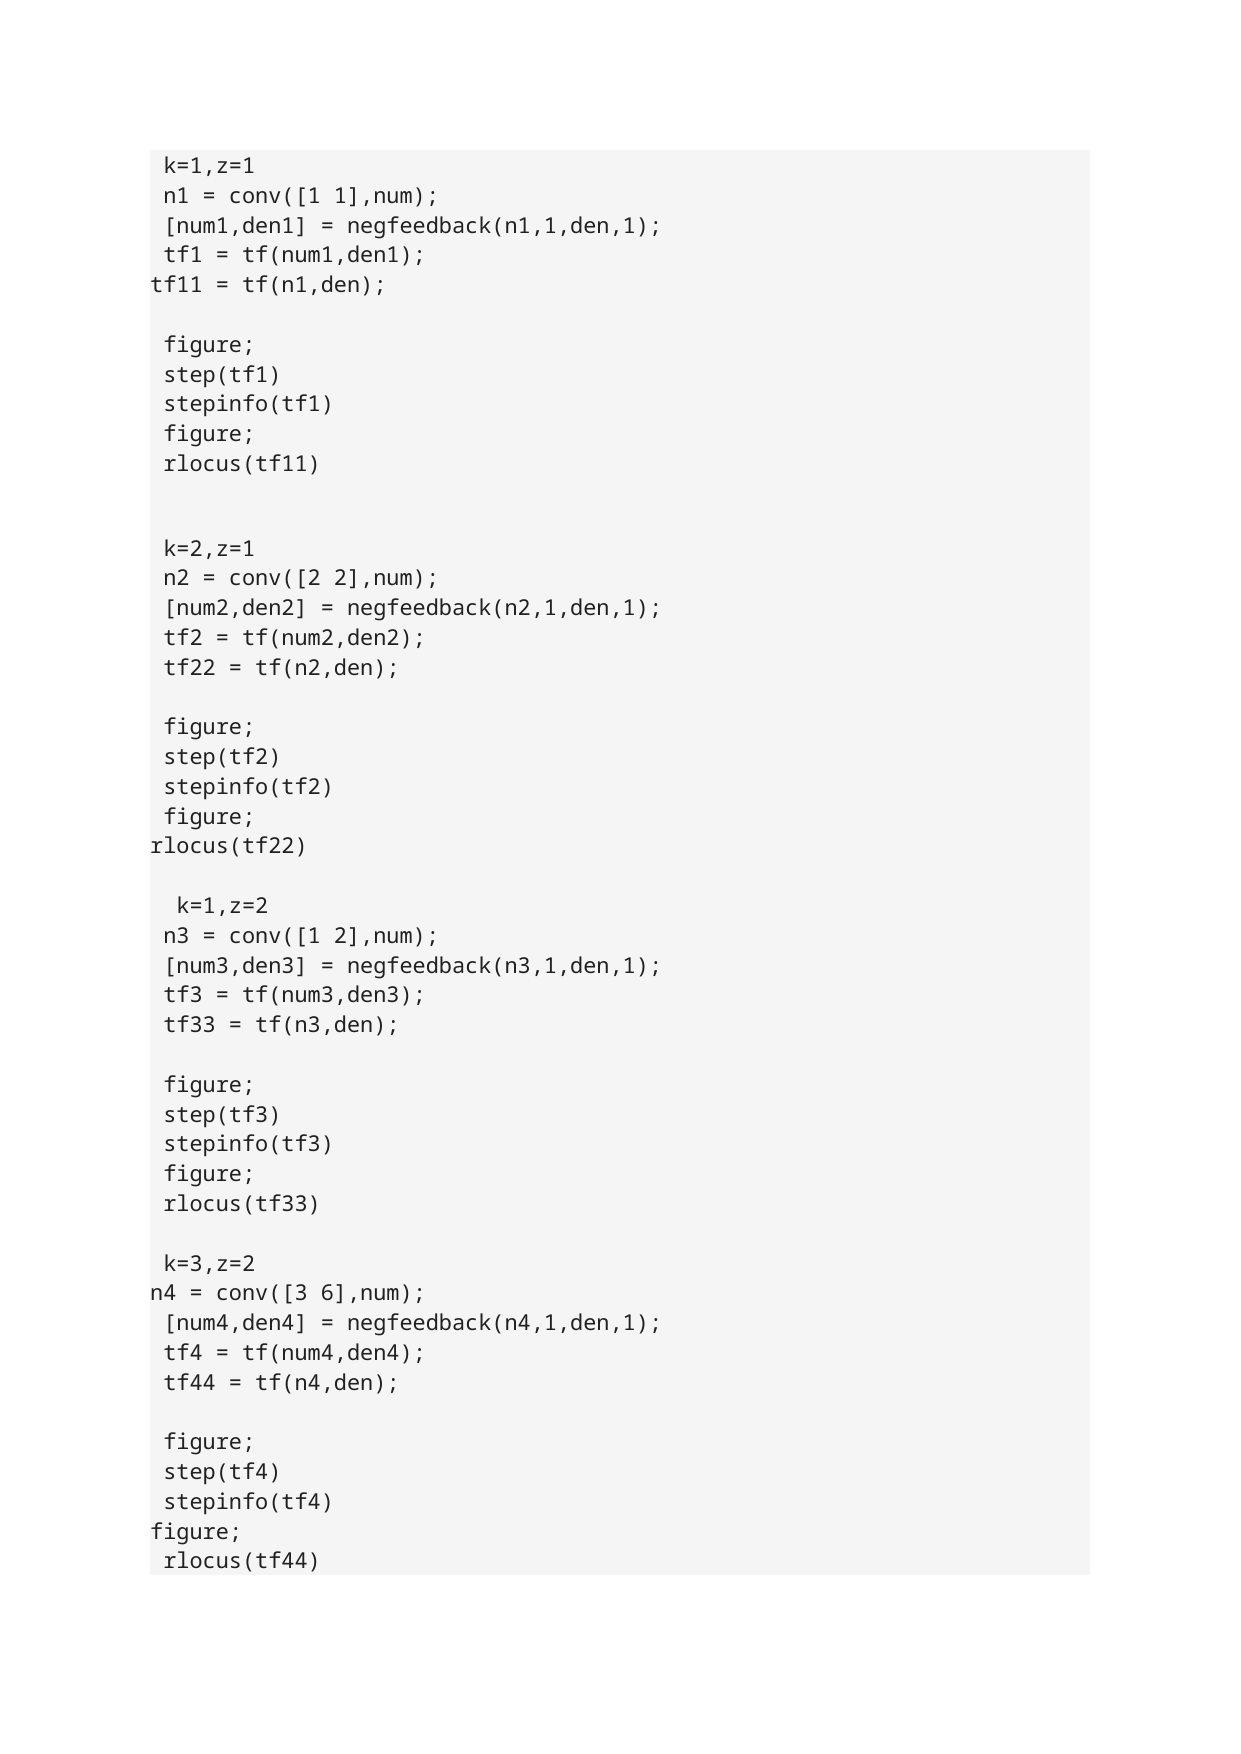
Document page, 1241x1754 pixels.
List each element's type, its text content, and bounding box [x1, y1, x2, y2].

text [num3,den3] = negfeedback(n3,1,den,1); [150, 949, 1090, 979]
text figure; [150, 1069, 1090, 1098]
text tf33 = tf(n3,den); [150, 1009, 1090, 1039]
text tf4 = tf(num4,den4); [150, 1337, 1090, 1367]
text k=1,z=2 [150, 890, 1090, 920]
text stepinfo(tf4) [150, 1486, 1090, 1516]
text step(tf2) [150, 741, 1090, 771]
text figure; [150, 1516, 1090, 1545]
text rlocus(tf44) [150, 1545, 1090, 1575]
text [num4,den4] = negfeedback(n4,1,den,1); [150, 1307, 1090, 1337]
text figure; [150, 1158, 1090, 1188]
text step(tf4) [150, 1456, 1090, 1486]
text k=1,z=1 [150, 150, 1090, 180]
text k=2,z=1 [150, 532, 1090, 562]
text rlocus(tf33) [150, 1188, 1090, 1218]
text k=3,z=2 [150, 1247, 1090, 1277]
text stepinfo(tf2) [150, 771, 1090, 801]
text figure; [150, 801, 1090, 830]
text figure; [150, 1426, 1090, 1456]
text stepinfo(tf3) [150, 1128, 1090, 1158]
text rlocus(tf11) [150, 448, 1090, 478]
text figure; [150, 329, 1090, 358]
text step(tf3) [150, 1098, 1090, 1128]
text [num2,den2] = negfeedback(n2,1,den,1); [150, 592, 1090, 622]
text tf22 = tf(n2,den); [150, 652, 1090, 681]
text n1 = conv([1 1],num); [150, 180, 1090, 209]
text figure; [150, 711, 1090, 741]
text tf44 = tf(n4,den); [150, 1367, 1090, 1396]
text step(tf1) [150, 358, 1090, 388]
text n2 = conv([2 2],num); [150, 562, 1090, 592]
text tf3 = tf(num3,den3); [150, 979, 1090, 1009]
text [num1,den1] = negfeedback(n1,1,den,1); [150, 209, 1090, 239]
text rlocus(tf22) [150, 830, 1090, 860]
text tf11 = tf(n1,den); [150, 269, 1090, 299]
text tf2 = tf(num2,den2); [150, 622, 1090, 652]
text figure; [150, 418, 1090, 448]
text stepinfo(tf1) [150, 388, 1090, 418]
text n3 = conv([1 2],num); [150, 920, 1090, 949]
text n4 = conv([3 6],num); [150, 1277, 1090, 1307]
text tf1 = tf(num1,den1); [150, 239, 1090, 269]
